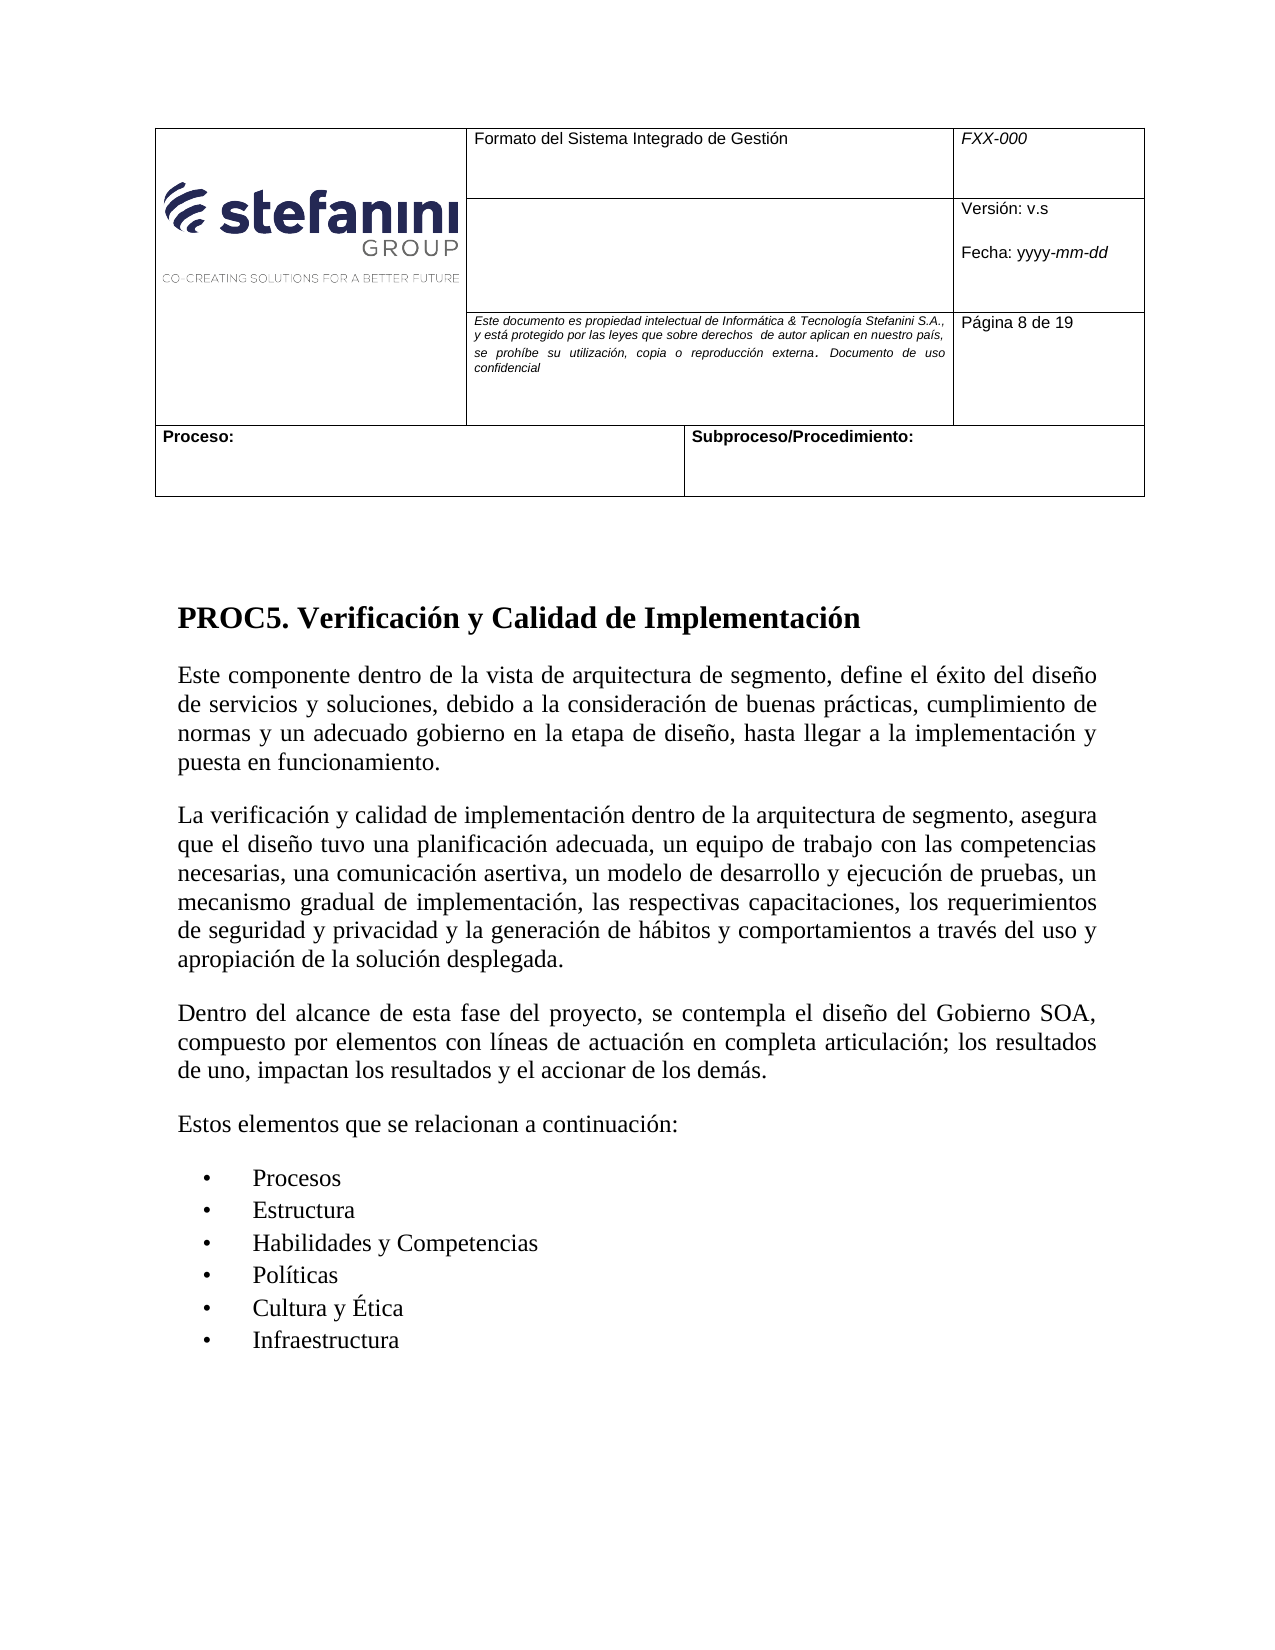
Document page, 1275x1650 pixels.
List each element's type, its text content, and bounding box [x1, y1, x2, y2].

list Procesos [202, 1163, 1098, 1192]
text Estos elementos que se relacionan a continuación: [177, 1109, 1098, 1138]
list Estructura [202, 1195, 1098, 1224]
list Infraestructura [202, 1325, 1098, 1354]
list Cultura y Ética [202, 1293, 1098, 1322]
picture [162, 182, 460, 286]
text Este componente dentro de la vista de arquitectura de segmento, define el éxito del diseño de servicios y soluciones, debido a la consideración de buenas prácticas, cumplimiento de normas y un adecuado gobierno en la etapa de diseño, hasta llegar a la implementación y puesta en funcionamiento. [177, 660, 1098, 775]
subtitle PROC5. Verificación y Calidad de Implementación [177, 599, 1098, 635]
list Habilidades y Competencias [202, 1228, 1098, 1257]
text La verificación y calidad de implementación dentro de la arquitectura de segmento, asegura que el diseño tuvo una planificación adecuada, un equipo de trabajo con las competencias necesarias, una comunicación asertiva, un modelo de desarrollo y ejecución de pruebas, un mecanismo gradual de implementación, las respectivas capacitaciones, los requerimientos de seguridad y privacidad y la generación de hábitos y comportamientos a través del uso y apropiación de la solución desplegada. [177, 800, 1098, 973]
list Políticas [202, 1260, 1098, 1289]
text Dentro del alcance de esta fase del proyecto, se contempla el diseño del Gobierno SOA, compuesto por elementos con líneas de actuación en completa articulación; los resultados de uno, impactan los resultados y el accionar de los demás. [177, 998, 1098, 1084]
